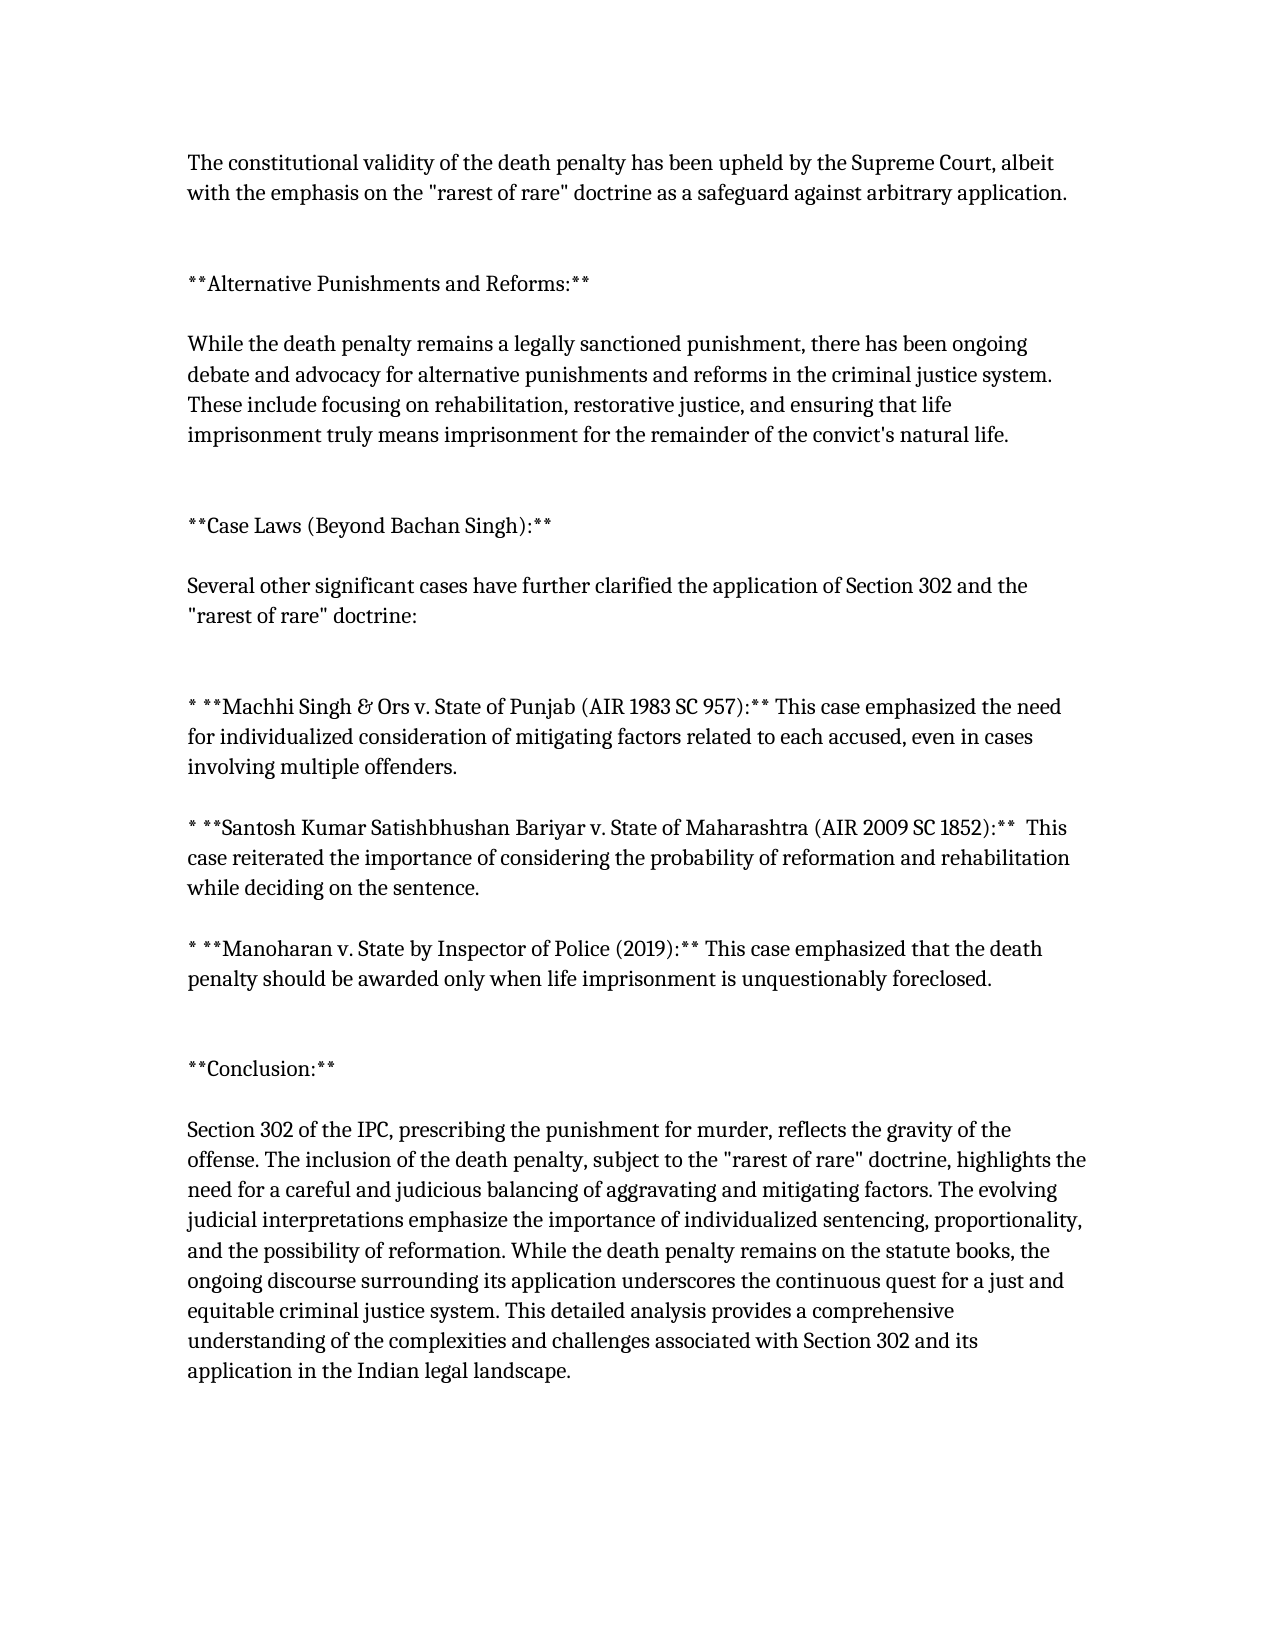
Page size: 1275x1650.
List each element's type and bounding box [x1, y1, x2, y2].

text [187, 150, 1087, 1415]
